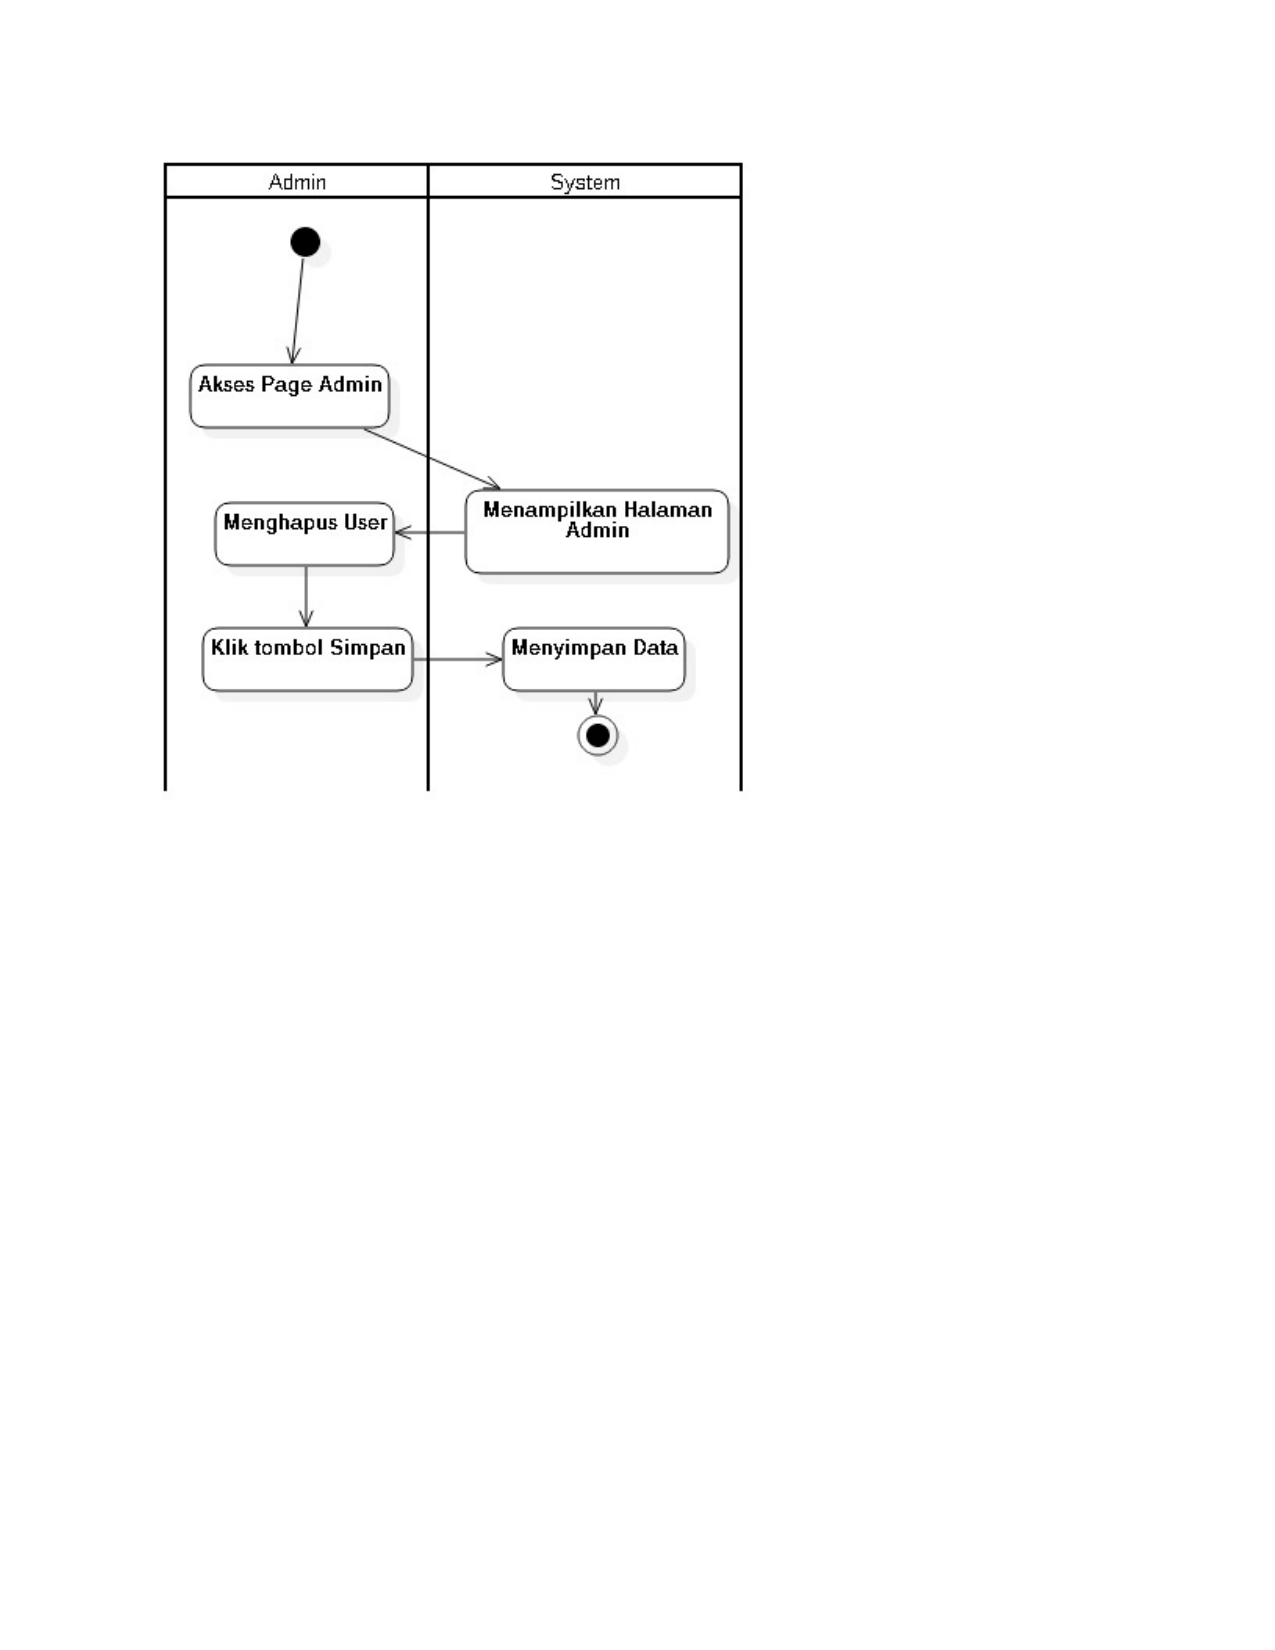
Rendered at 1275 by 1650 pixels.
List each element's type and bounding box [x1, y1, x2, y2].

picture [150, 149, 804, 854]
